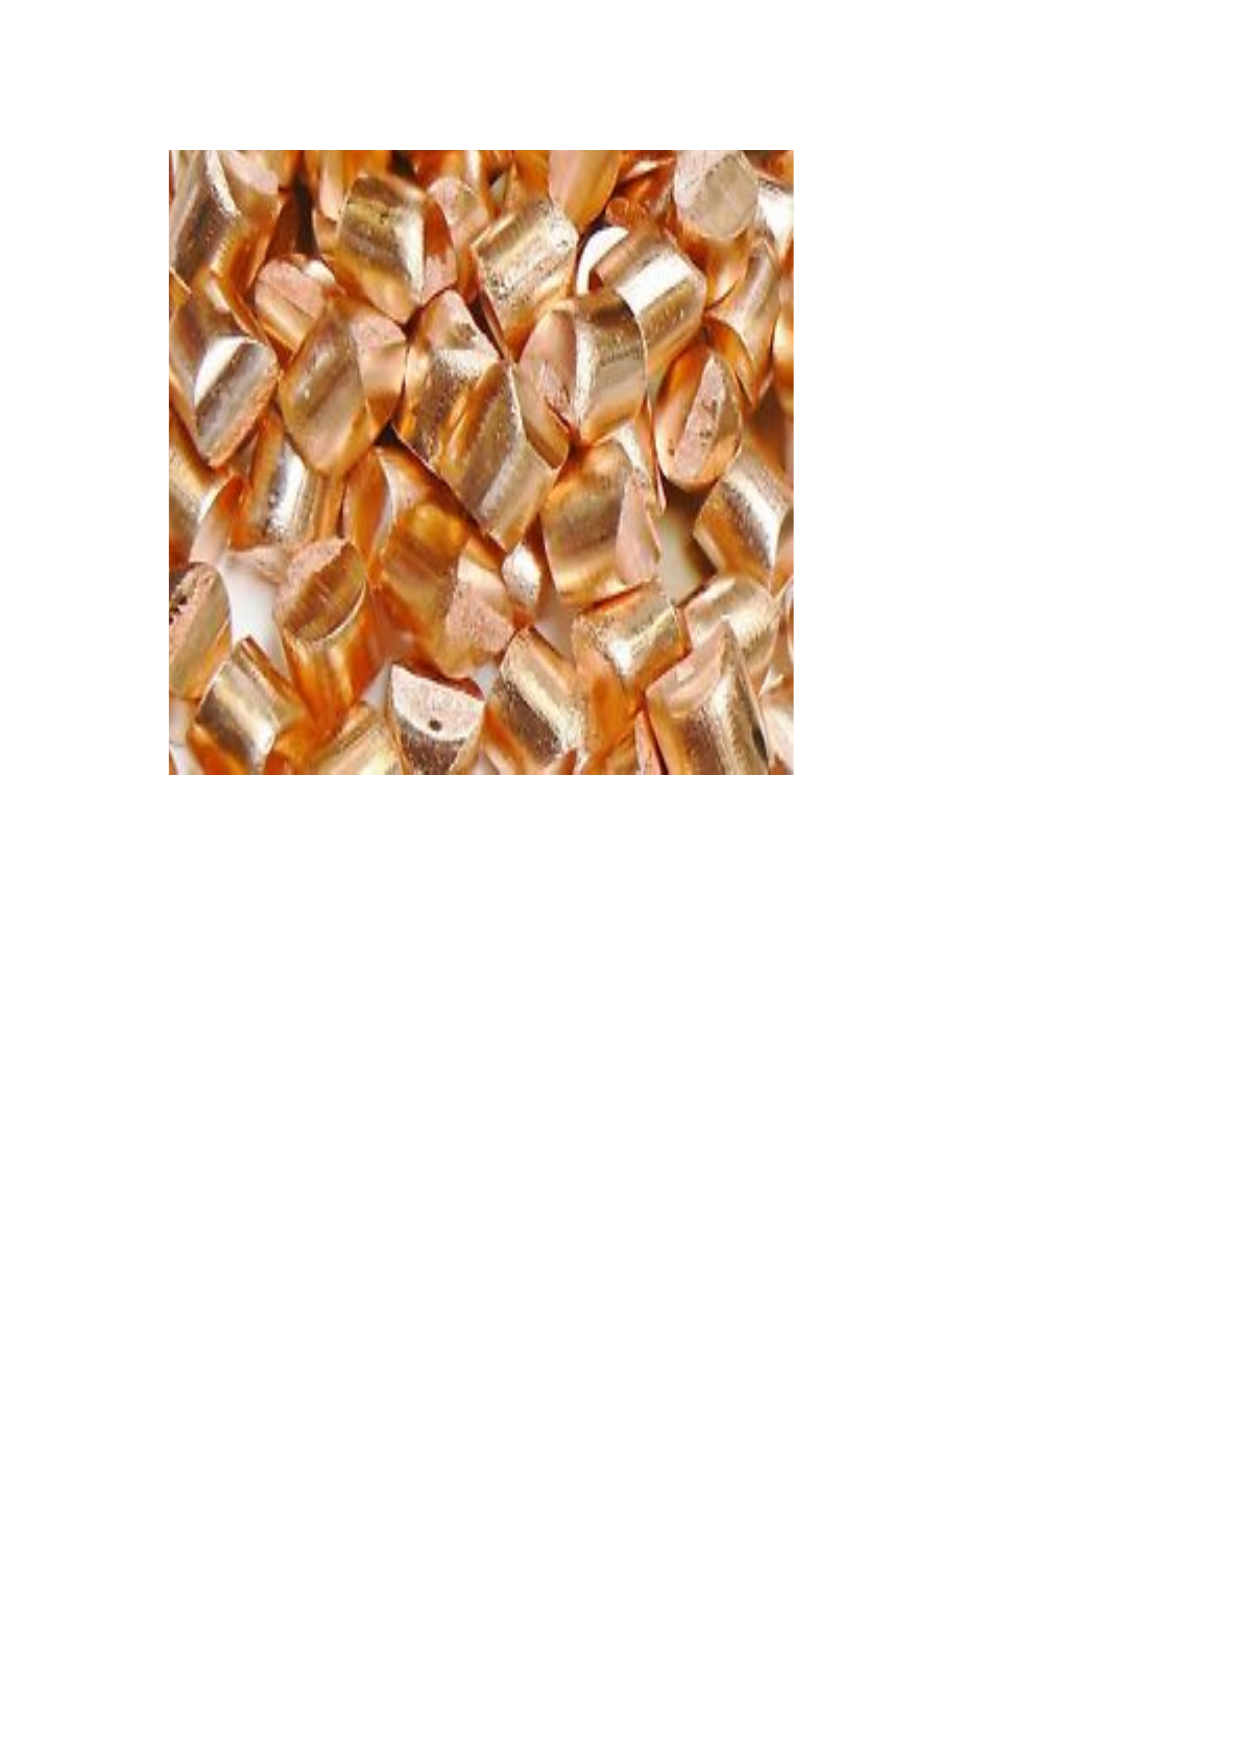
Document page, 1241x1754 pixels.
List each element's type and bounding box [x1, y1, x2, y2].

picture [168, 150, 794, 775]
